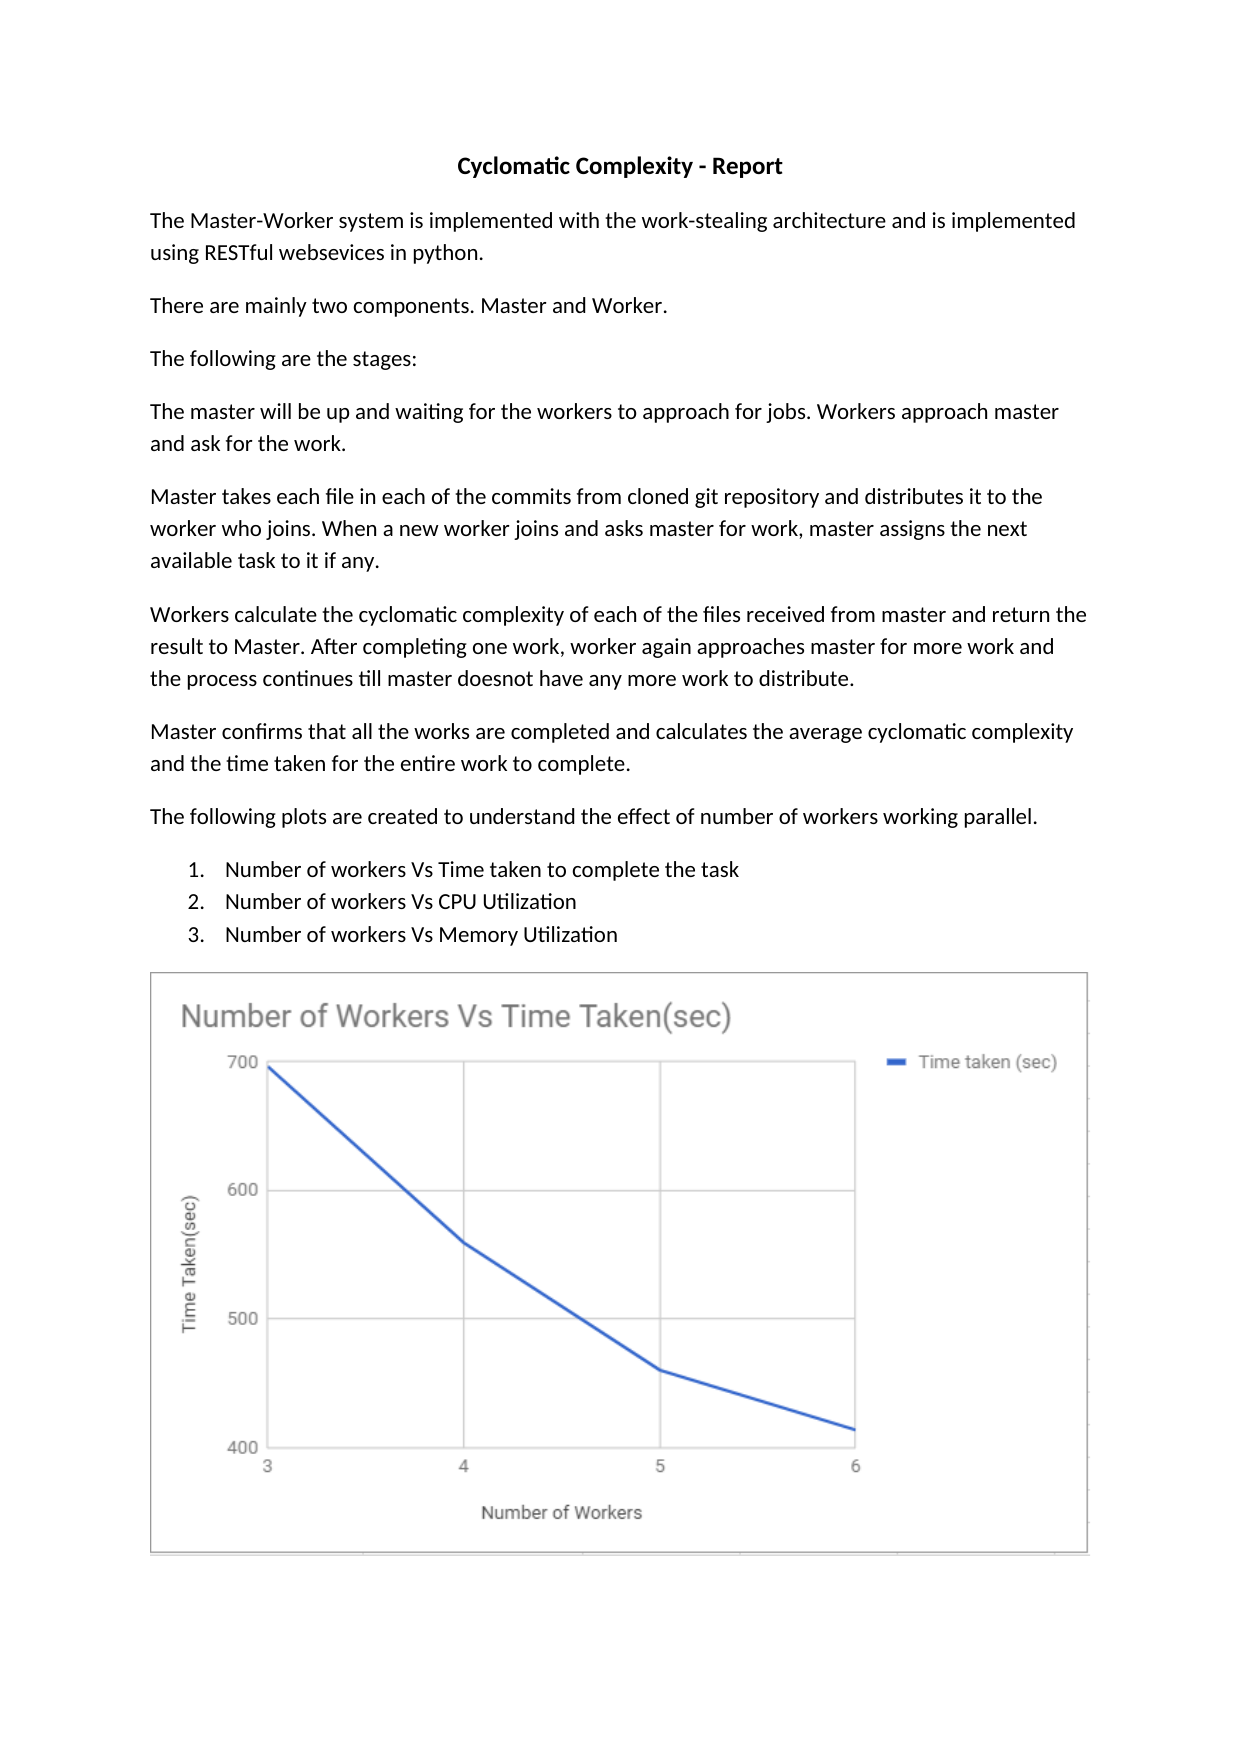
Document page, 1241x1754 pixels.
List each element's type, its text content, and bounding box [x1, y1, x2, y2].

text The following are the stages: [150, 344, 1090, 372]
picture [150, 972, 1091, 1556]
text The following plots are created to understand the effect of number of workers working parallel. [150, 802, 1090, 830]
text Master takes each file in each of the commits from cloned git repository and distributes it to the worker who joins. When a new worker joins and asks master for work, master assigns the next available task to it if any. [150, 482, 1090, 575]
text Workers calculate the cyclomatic complexity of each of the files received from master and return the result to Master. After completing one work, worker again approaches master for more work and the process continues till master doesnot have any more work to distribute. [150, 600, 1090, 692]
list Number of workers Vs Memory Utilization [187, 920, 1090, 948]
text Master confirms that all the works are completed and calculates the average cyclomatic complexity and the time taken for the entire work to complete. [150, 717, 1090, 777]
text The master will be up and waiting for the workers to approach for jobs. Workers approach master and ask for the work. [150, 397, 1090, 457]
text There are mainly two components. Master and Worker. [150, 291, 1090, 319]
text The Master-Worker system is implemented with the work-stealing architecture and is implemented using RESTful websevices in python. [150, 206, 1090, 266]
list Number of workers Vs CPU Utilization [187, 887, 1090, 916]
list Number of workers Vs Time taken to complete the task [187, 855, 1090, 883]
text Cyclomatic Complexity - Report [150, 150, 1090, 181]
